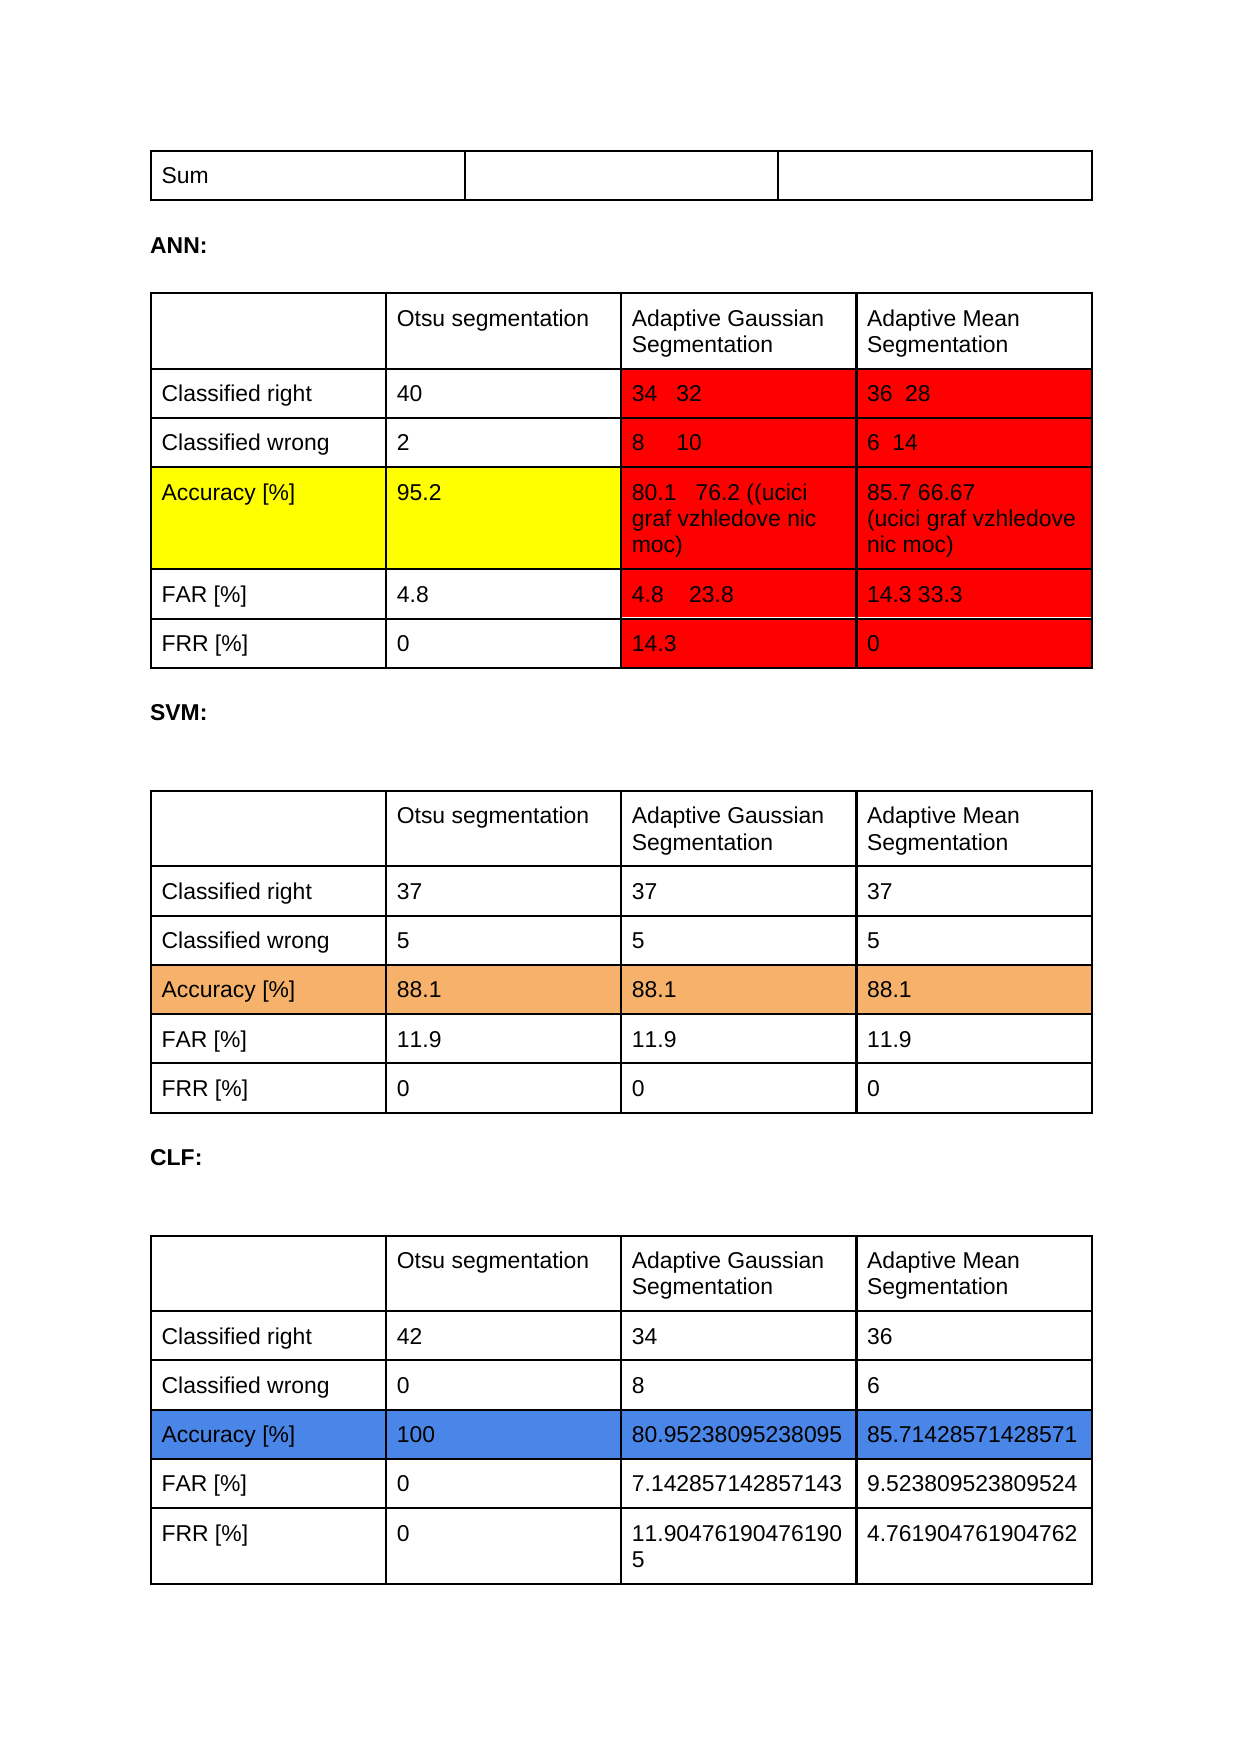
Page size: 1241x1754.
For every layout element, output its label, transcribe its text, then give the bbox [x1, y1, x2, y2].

table_cell 0 [858, 1064, 1091, 1112]
table_cell Classified right [152, 1312, 385, 1359]
table_cell 34 32 [622, 370, 855, 417]
table_cell 0 [387, 1509, 620, 1583]
table_cell 14.3 33.3 [858, 570, 1091, 617]
table_header Otsu segmentation [387, 294, 620, 368]
table_cell 37 [858, 867, 1091, 914]
table_cell FAR [%] [152, 1015, 385, 1062]
table_cell 37 [387, 867, 620, 914]
table_cell FRR [%] [152, 1509, 385, 1583]
table_cell 11.9 [622, 1015, 855, 1062]
table_cell [779, 152, 1091, 199]
table_header [152, 1237, 385, 1310]
table_cell 5 [858, 917, 1091, 964]
table_cell Sum [152, 152, 464, 199]
table_cell Classified right [152, 867, 385, 914]
table_header Adaptive Gaussian Segmentation [622, 792, 855, 865]
table_cell Classified wrong [152, 917, 385, 964]
table_cell 4.8 [387, 570, 620, 617]
table_cell 80.1 76.2 ((ucici graf vzhledove nic moc) [622, 468, 855, 568]
table_header Adaptive Gaussian Segmentation [622, 294, 855, 368]
table_cell 0 [387, 1460, 620, 1507]
table_cell 0 [387, 1361, 620, 1409]
table_cell Accuracy [%] [152, 468, 385, 568]
table_cell 4.8 23.8 [622, 570, 855, 617]
table_cell 37 [622, 867, 855, 914]
table_cell 4.761904761904762 [858, 1509, 1091, 1583]
table_cell 80.95238095238095 [622, 1411, 855, 1458]
table_cell 36 28 [858, 370, 1091, 417]
table_cell 100 [387, 1411, 620, 1458]
table_cell FRR [%] [152, 1064, 385, 1112]
table_cell Accuracy [%] [152, 966, 385, 1013]
table_cell 11.904761904761905 [622, 1509, 855, 1583]
table_header Otsu segmentation [387, 792, 620, 865]
text CLF: [150, 1144, 1090, 1170]
table_cell FAR [%] [152, 1460, 385, 1507]
table_header [152, 792, 385, 865]
table_cell 0 [622, 1064, 855, 1112]
table_cell 95.2 [387, 468, 620, 568]
table_cell 40 [387, 370, 620, 417]
table_cell FRR [%] [152, 620, 385, 667]
table_cell 42 [387, 1312, 620, 1359]
table_cell 85.71428571428571 [858, 1411, 1091, 1458]
table_cell 6 14 [858, 419, 1091, 466]
table_cell 0 [858, 620, 1091, 667]
table_cell 6 [858, 1361, 1091, 1409]
table_cell 8 10 [622, 419, 855, 466]
table_header Adaptive Mean Segmentation [858, 792, 1091, 865]
text SVM: [150, 699, 1090, 725]
table_cell 0 [387, 1064, 620, 1112]
table_cell 34 [622, 1312, 855, 1359]
table_cell 88.1 [858, 966, 1091, 1013]
table_cell 88.1 [387, 966, 620, 1013]
table_cell FAR [%] [152, 570, 385, 617]
table_header Adaptive Mean Segmentation [858, 1237, 1091, 1310]
table_cell Accuracy [%] [152, 1411, 385, 1458]
table_cell 7.142857142857143 [622, 1460, 855, 1507]
table_cell Classified wrong [152, 419, 385, 466]
table_cell Classified right [152, 370, 385, 417]
table_cell 9.523809523809524 [858, 1460, 1091, 1507]
table_cell 11.9 [387, 1015, 620, 1062]
table_header Adaptive Gaussian Segmentation [622, 1237, 855, 1310]
table_cell 11.9 [858, 1015, 1091, 1062]
table_header Otsu segmentation [387, 1237, 620, 1310]
table_cell Classified wrong [152, 1361, 385, 1409]
table_cell 88.1 [622, 966, 855, 1013]
table_cell 5 [387, 917, 620, 964]
table_cell 36 [858, 1312, 1091, 1359]
table_cell [466, 152, 777, 199]
text ANN: [150, 232, 1090, 258]
table_cell 14.3 [622, 620, 855, 667]
table_cell 8 [622, 1361, 855, 1409]
table_cell 2 [387, 419, 620, 466]
table_cell 0 [387, 620, 620, 667]
table_cell 5 [622, 917, 855, 964]
table_cell 85.7 66.67 (ucici graf vzhledove nic moc) [858, 468, 1091, 568]
table_header Adaptive Mean Segmentation [858, 294, 1091, 368]
table_header [152, 294, 385, 368]
